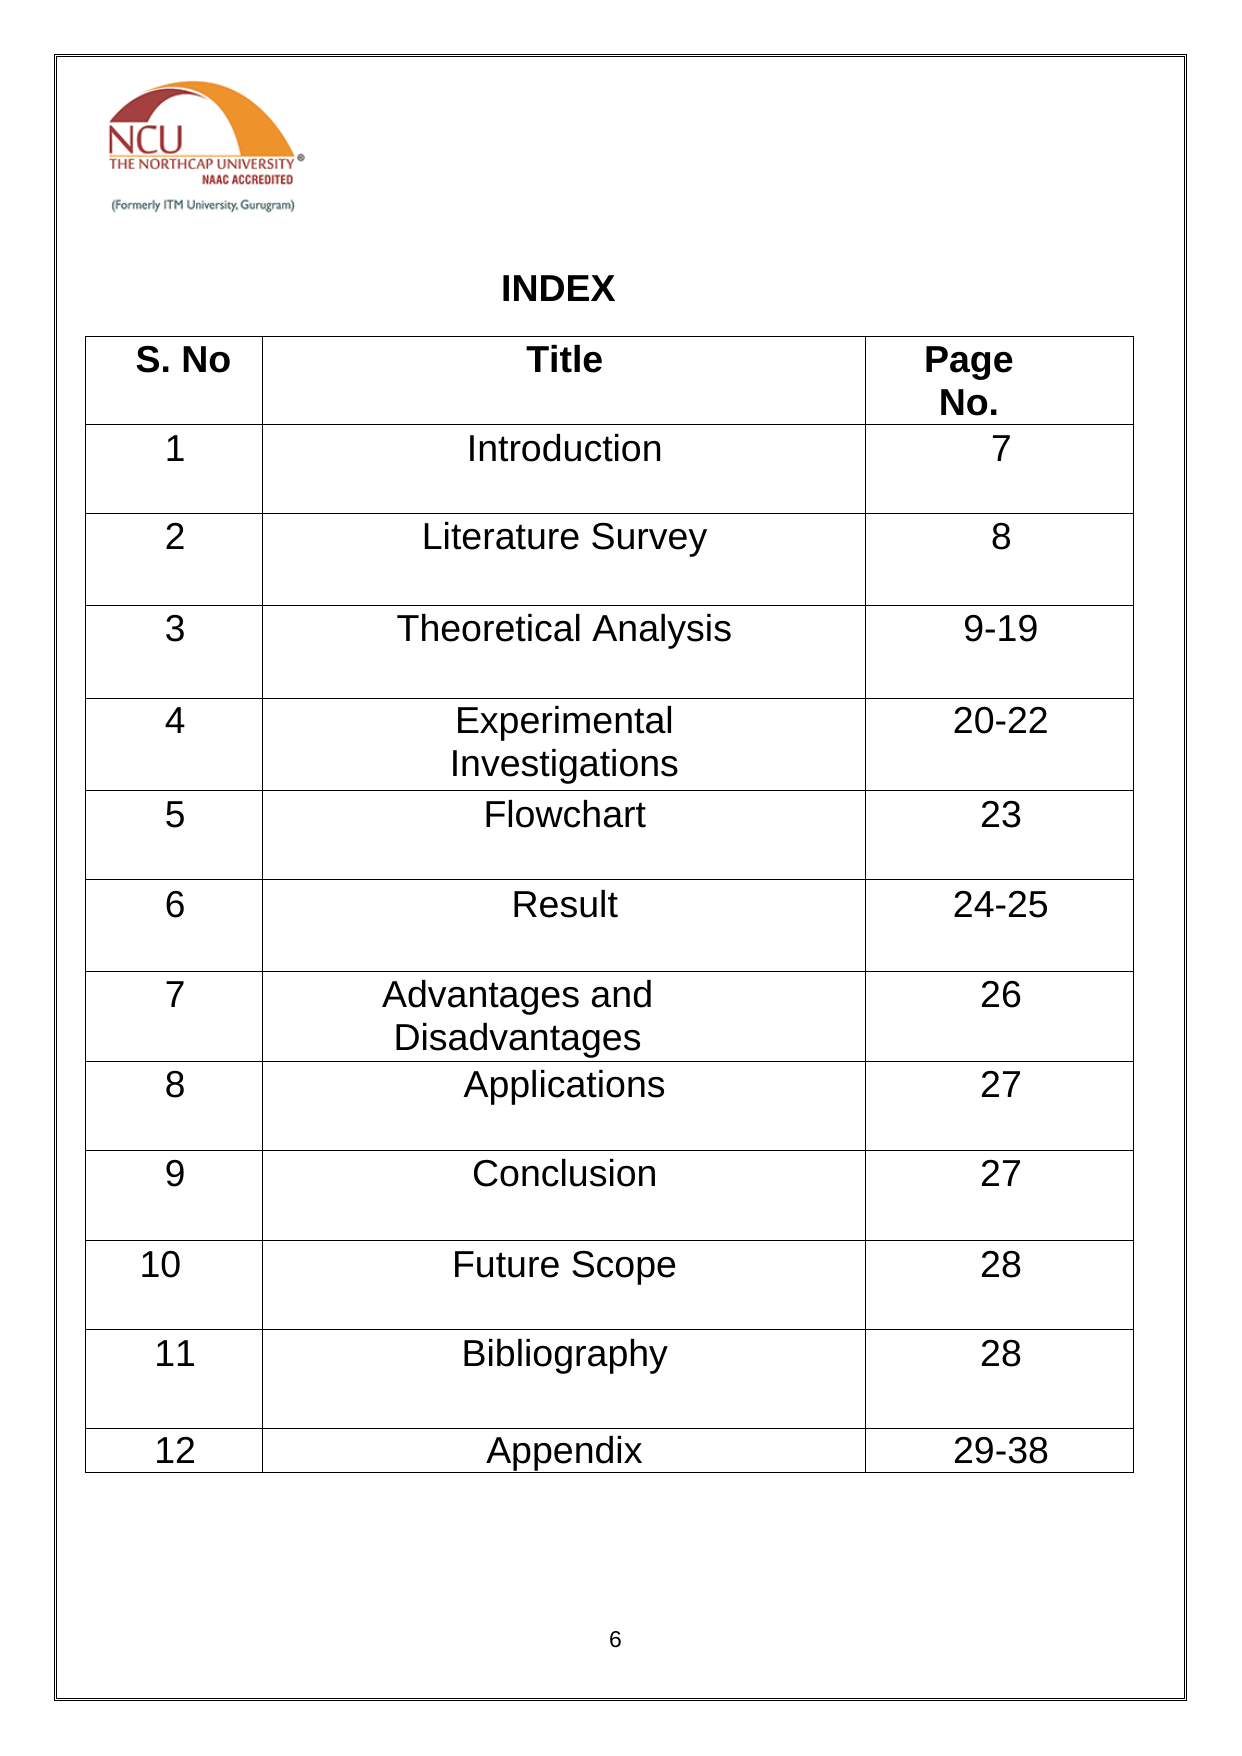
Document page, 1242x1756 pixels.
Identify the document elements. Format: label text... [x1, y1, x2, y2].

table_cell Appendix [263, 1429, 865, 1472]
table_cell 1 [86, 425, 262, 513]
table_cell 8 [86, 1062, 262, 1150]
table_cell 4 [86, 699, 262, 790]
table_cell 2 [86, 514, 262, 605]
table_header Page No. [866, 337, 1133, 424]
table_cell 3 [86, 606, 262, 697]
table_cell 28 [866, 1241, 1133, 1329]
table_cell 11 [86, 1330, 262, 1427]
table_cell 24-25 [866, 880, 1133, 971]
table_cell 12 [86, 1429, 262, 1472]
table_cell Conclusion [263, 1151, 865, 1240]
table_cell 28 [866, 1330, 1133, 1427]
table_cell Future Scope [263, 1241, 865, 1329]
table_cell Literature Survey [263, 514, 865, 605]
table_cell Flowchart [263, 791, 865, 879]
picture [85, 79, 330, 215]
table_cell 7 [86, 972, 262, 1061]
table_cell Introduction [263, 425, 865, 513]
table_cell 20-22 [866, 699, 1133, 790]
table_cell 6 [86, 880, 262, 971]
table_cell 27 [866, 1151, 1133, 1240]
table_cell 26 [866, 972, 1133, 1061]
table_cell Theoretical Analysis [263, 606, 865, 697]
table_cell Experimental Investigations [263, 699, 865, 790]
table_cell Applications [263, 1062, 865, 1150]
table_cell 5 [86, 791, 262, 879]
table_cell 9 [86, 1151, 262, 1240]
table_cell 7 [866, 425, 1133, 513]
table_header Title [263, 337, 865, 424]
table_header S. No [86, 337, 262, 424]
table_cell 29-38 [866, 1429, 1133, 1472]
table_cell Advantages and Disadvantages [263, 972, 865, 1061]
text INDEX [85, 266, 695, 309]
table_cell 8 [866, 514, 1133, 605]
table_cell 23 [866, 791, 1133, 879]
table_cell Bibliography [263, 1330, 865, 1427]
table_cell Result [263, 880, 865, 971]
table_cell 9-19 [866, 606, 1133, 697]
table_cell 10 [86, 1241, 262, 1329]
table_cell 27 [866, 1062, 1133, 1150]
